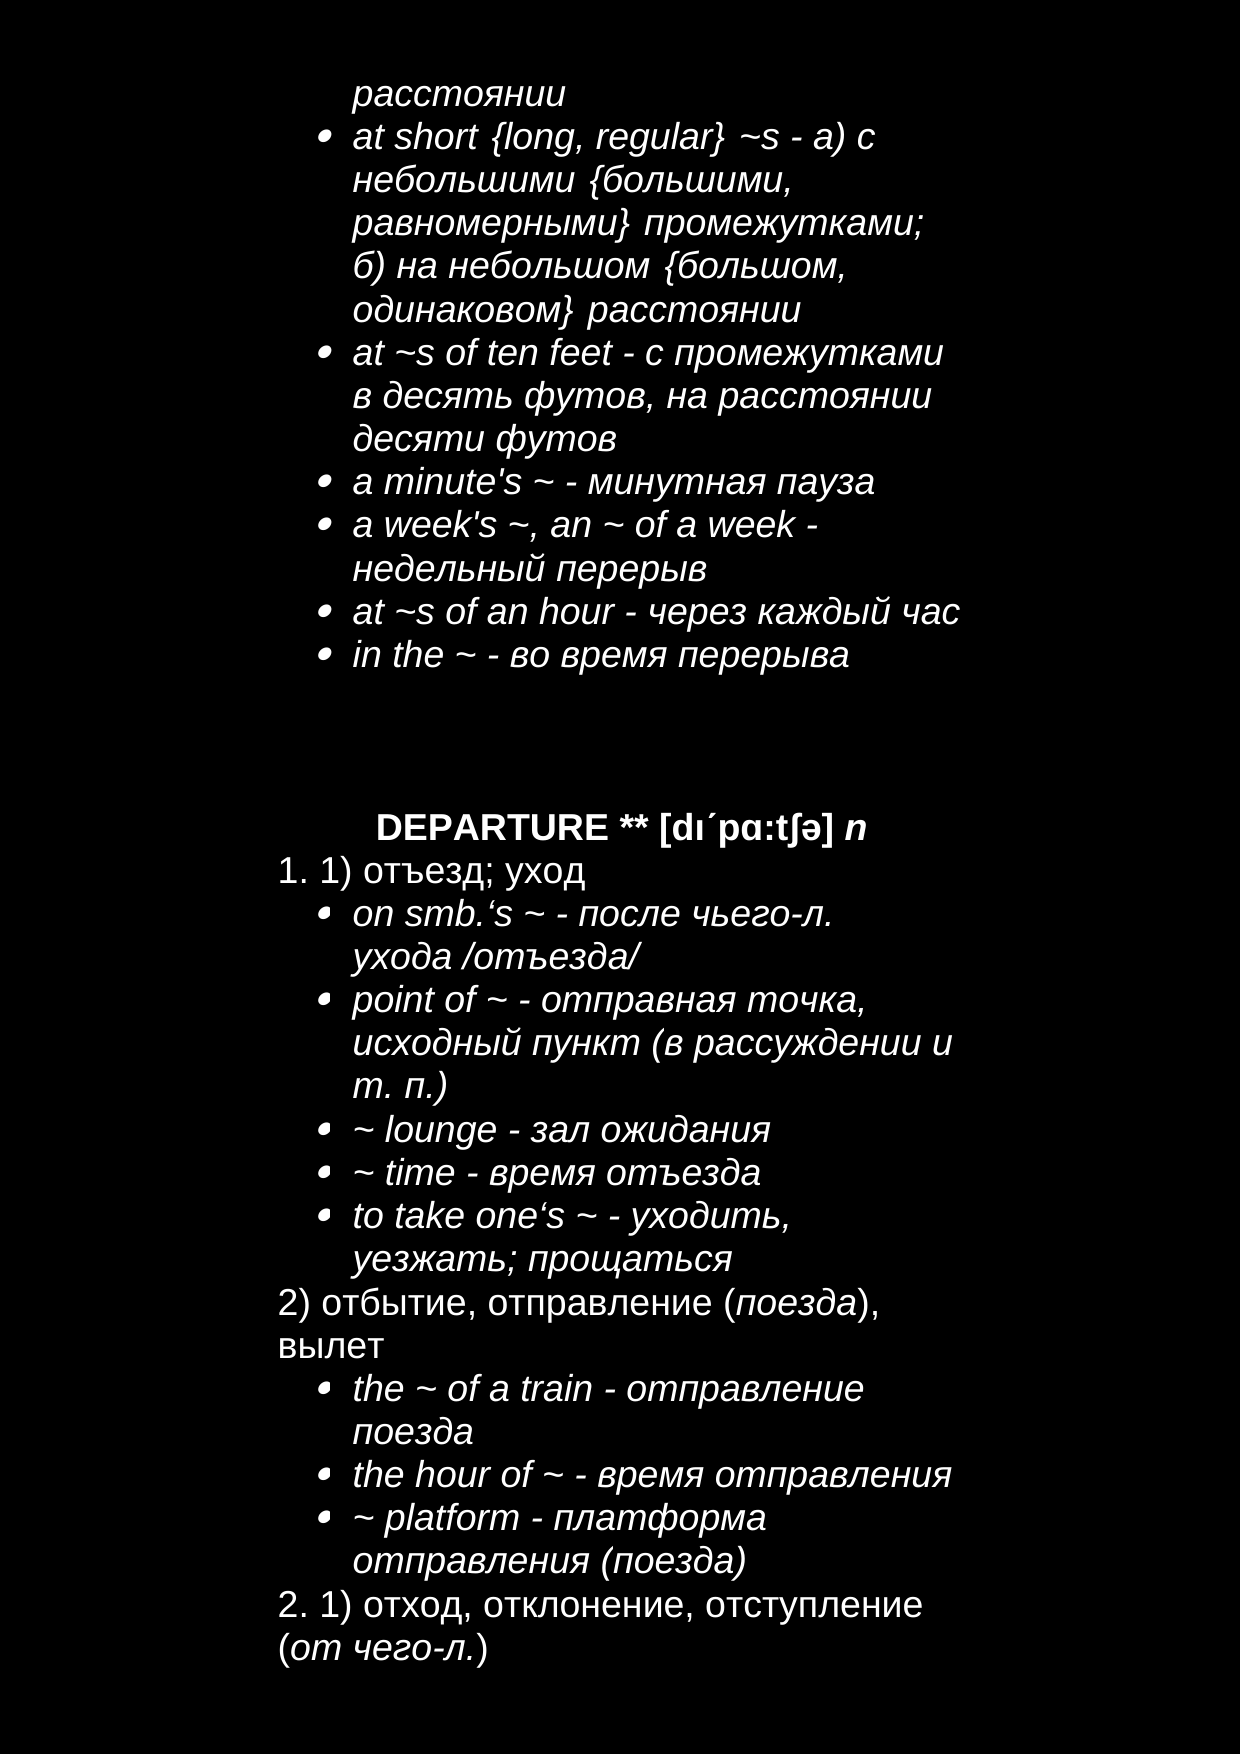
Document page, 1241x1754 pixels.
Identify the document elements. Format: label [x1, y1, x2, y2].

table_header [270, 62, 976, 1677]
